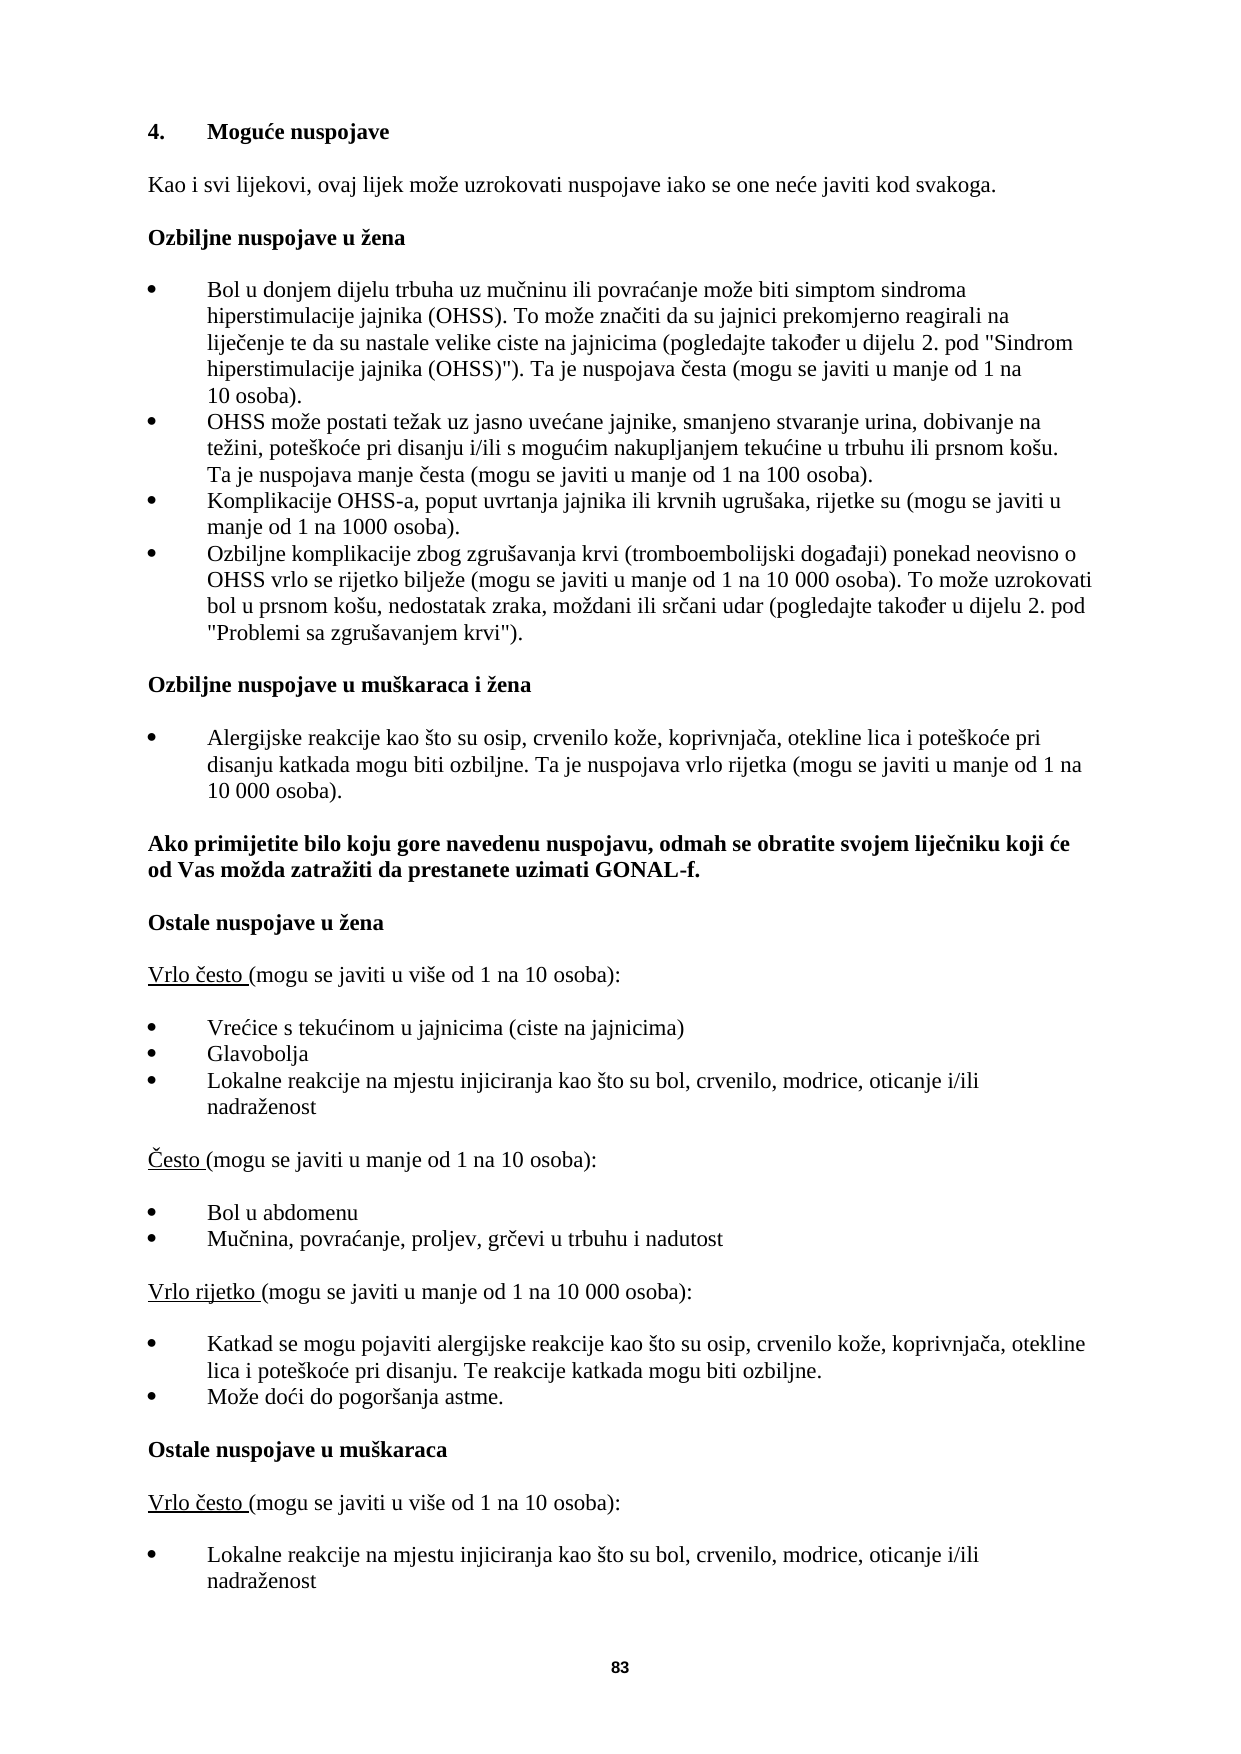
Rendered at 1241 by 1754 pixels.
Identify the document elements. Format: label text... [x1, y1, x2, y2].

text Vrlo rijetko (mogu se javiti u manje od 1 na 10 000 osoba): [148, 1278, 1092, 1304]
text Vrlo često (mogu se javiti u više od 1 na 10 osoba): [148, 961, 1092, 988]
list Lokalne reakcije na mjestu injiciranja kao što su bol, crvenilo, modrice, oticanje i/ili nadraženost [148, 1541, 1092, 1594]
list Bol u donjem dijelu trbuha uz mučninu ili povraćanje može biti simptom sindroma hiperstimulacije jajnika (OHSS). To može značiti da su jajnici prekomjerno reagirali na liječenje te da su nastale velike ciste na jajnicima (pogledajte također u dijelu 2. pod "Sindrom hiperstimulacije jajnika (OHSS)"). Ta je nuspojava česta (mogu se javiti u manje od 1 na 10 osoba). [148, 276, 1092, 408]
list Lokalne reakcije na mjestu injiciranja kao što su bol, crvenilo, modrice, oticanje i/ili nadraženost [148, 1067, 1092, 1119]
text Ozbiljne nuspojave u muškaraca i žena [148, 672, 1092, 698]
list OHSS može postati težak uz jasno uvećane jajnike, smanjeno stvaranje urina, dobivanje na težini, poteškoće pri disanju i/ili s mogućim nakupljanjem tekućine u trbuhu ili prsnom košu. Ta je nuspojava manje česta (mogu se javiti u manje od 1 na 100 osoba). [148, 408, 1092, 487]
text Ostale nuspojave u muškaraca [148, 1436, 1092, 1462]
list Alergijske reakcije kao što su osip, crvenilo kože, koprivnjača, otekline lica i poteškoće pri disanju katkada mogu biti ozbiljne. Ta je nuspojava vrlo rijetka (mogu se javiti u manje od 1 na 10 000 osoba). [148, 724, 1092, 803]
list Mučnina, povraćanje, proljev, grčevi u trbuhu i nadutost [148, 1225, 1092, 1251]
text Vrlo često (mogu se javiti u više od 1 na 10 osoba): [148, 1488, 1092, 1515]
list Može doći do pogoršanja astme. [148, 1383, 1092, 1409]
text Kao i svi lijekovi, ovaj lijek može uzrokovati nuspojave iako se one neće javiti kod svakoga. [148, 171, 1092, 197]
list Katkad se mogu pojaviti alergijske reakcije kao što su osip, crvenilo kože, koprivnjača, otekline lica i poteškoće pri disanju. Te reakcije katkada mogu biti ozbiljne. [148, 1330, 1092, 1383]
list Vrećice s tekućinom u jajnicima (ciste na jajnicima) [148, 1014, 1092, 1041]
list Ozbiljne komplikacije zbog zgrušavanja krvi (tromboembolijski događaji) ponekad neovisno o OHSS vrlo se rijetko bilježe (mogu se javiti u manje od 1 na 10 000 osoba). To može uzrokovati bol u prsnom košu, nedostatak zraka, moždani ili srčani udar (pogledajte također u dijelu 2. pod "Problemi sa zgrušavanjem krvi"). [148, 540, 1092, 645]
text Ostale nuspojave u žena [148, 909, 1092, 935]
list Glavobolja [148, 1041, 1092, 1067]
list Bol u abdomenu [148, 1199, 1092, 1225]
text 4. Moguće nuspojave [148, 118, 1092, 144]
text Ozbiljne nuspojave u žena [148, 223, 1092, 250]
list Komplikacije OHSS-a, poput uvrtanja jajnika ili krvnih ugrušaka, rijetke su (mogu se javiti u manje od 1 na 1000 osoba). [148, 487, 1092, 540]
text Ako primijetite bilo koju gore navedenu nuspojavu, odmah se obratite svojem liječniku koji će od Vas možda zatražiti da prestanete uzimati GONAL-f. [148, 830, 1092, 882]
text Često (mogu se javiti u manje od 1 na 10 osoba): [148, 1146, 1092, 1172]
